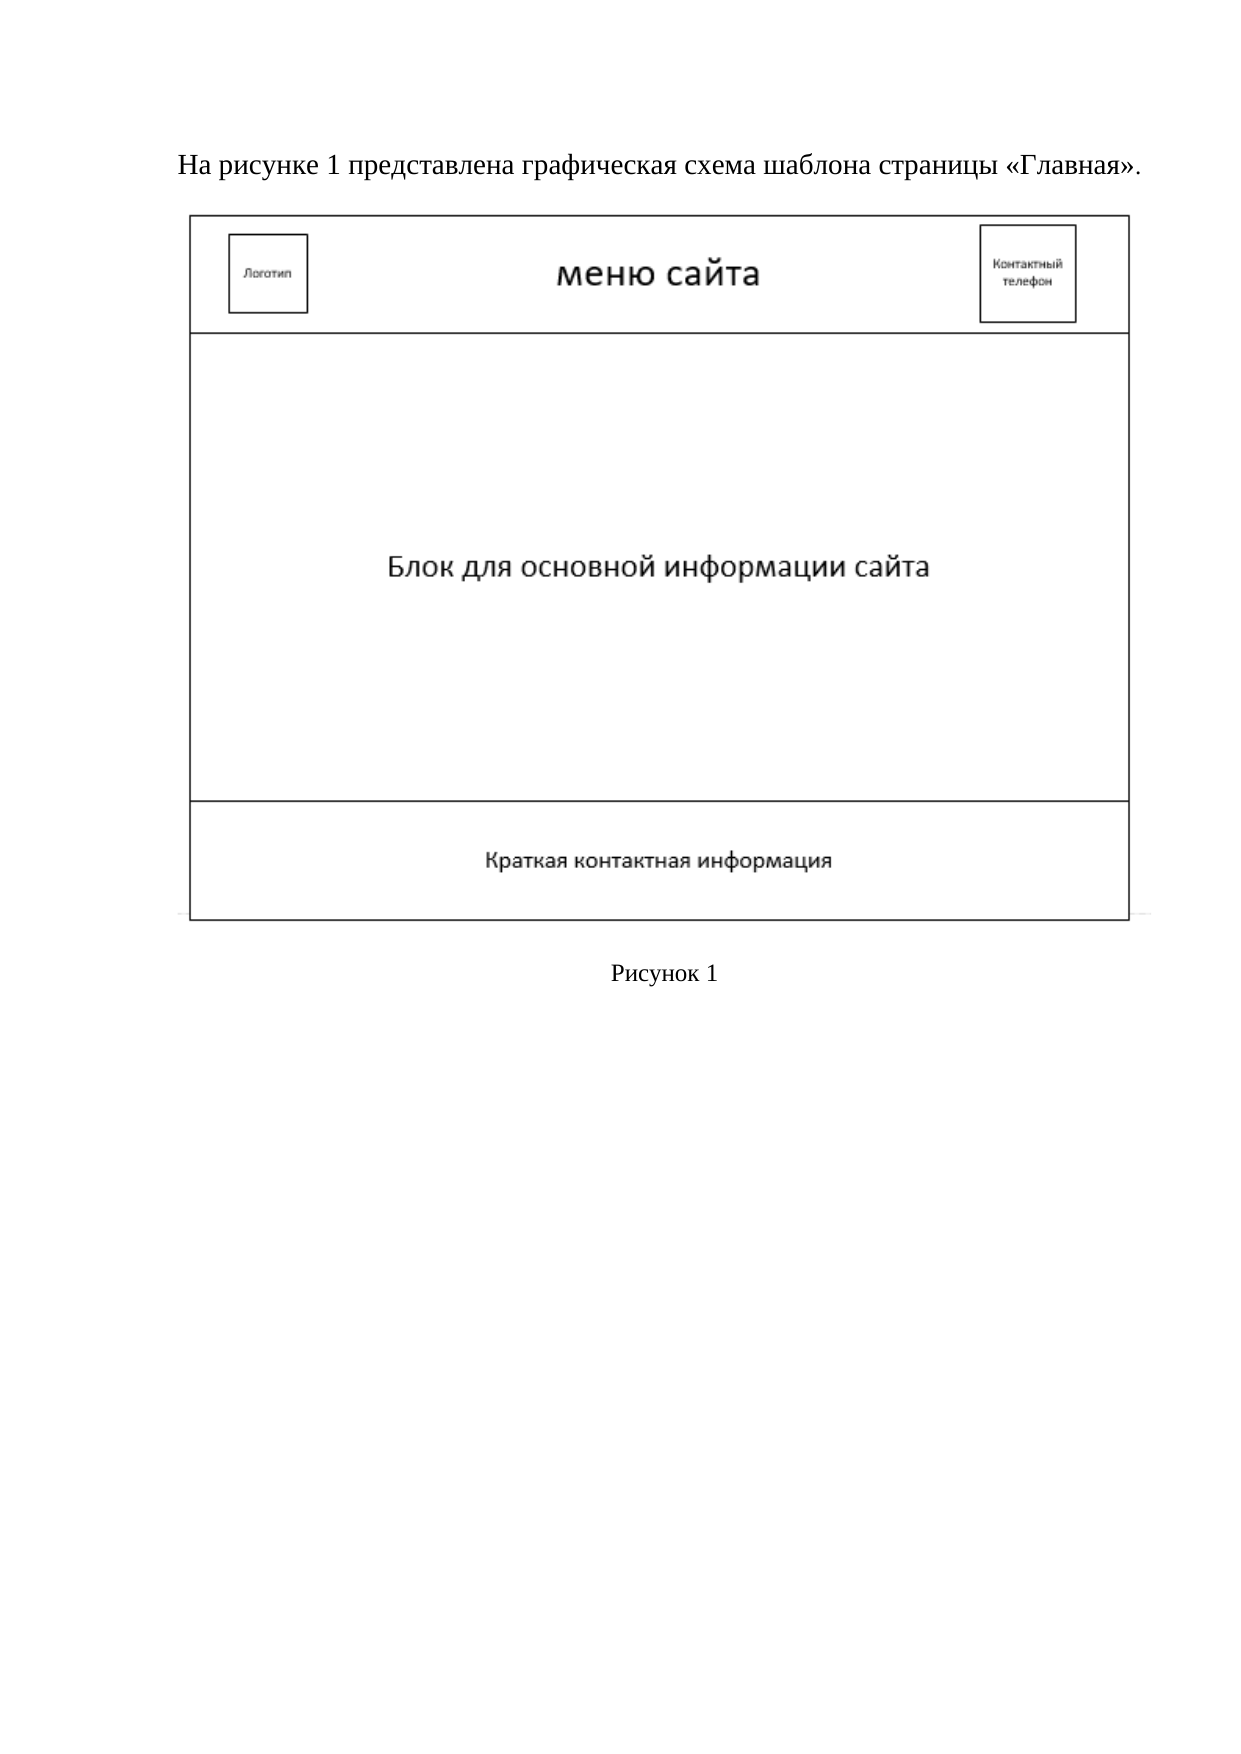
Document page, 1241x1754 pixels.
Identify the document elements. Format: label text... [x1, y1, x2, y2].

picture [177, 210, 1152, 929]
text Рисунок 1 [177, 958, 1152, 987]
text На рисунке 1 представлена графическая схема шаблона страницы «Главная». [177, 147, 1152, 181]
